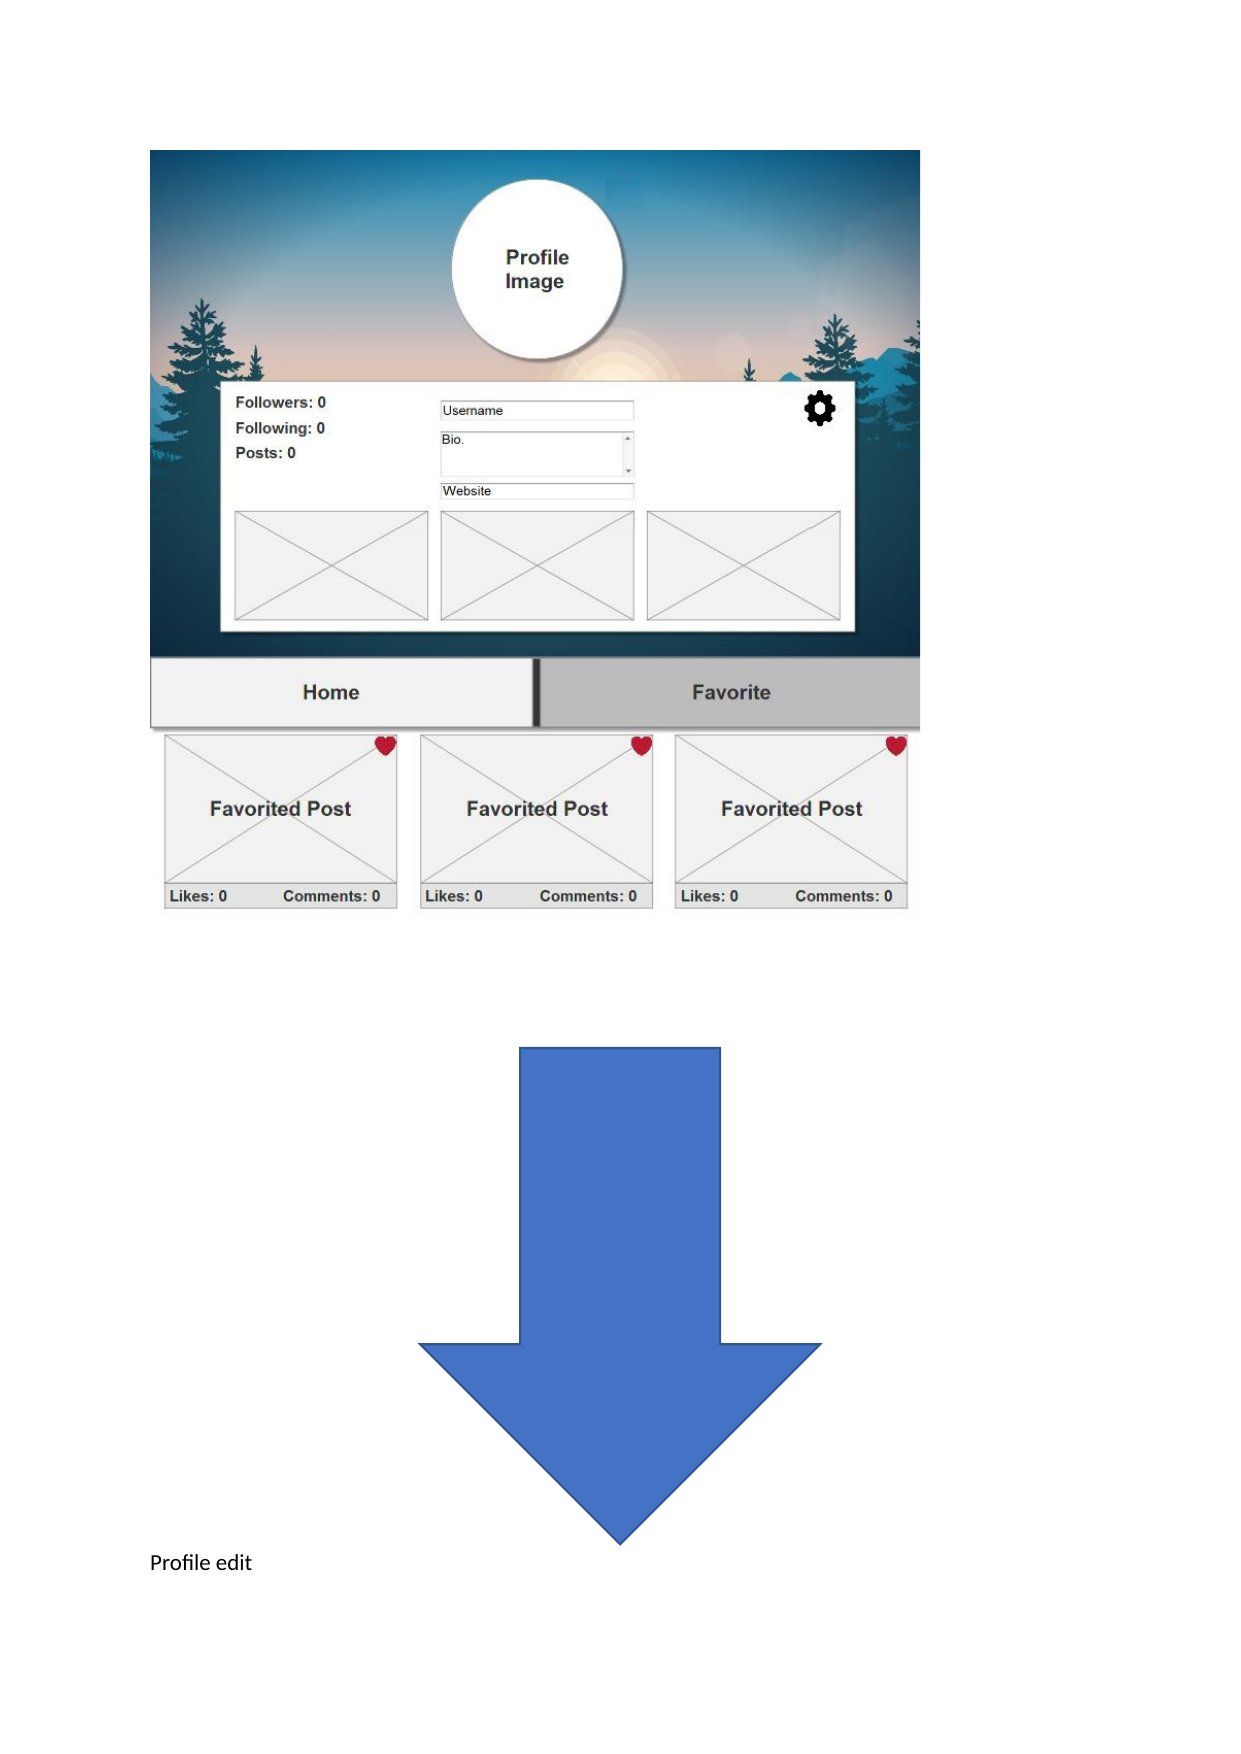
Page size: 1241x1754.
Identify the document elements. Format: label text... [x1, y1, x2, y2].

text Profile edit [150, 1548, 1090, 1576]
picture [150, 150, 921, 920]
